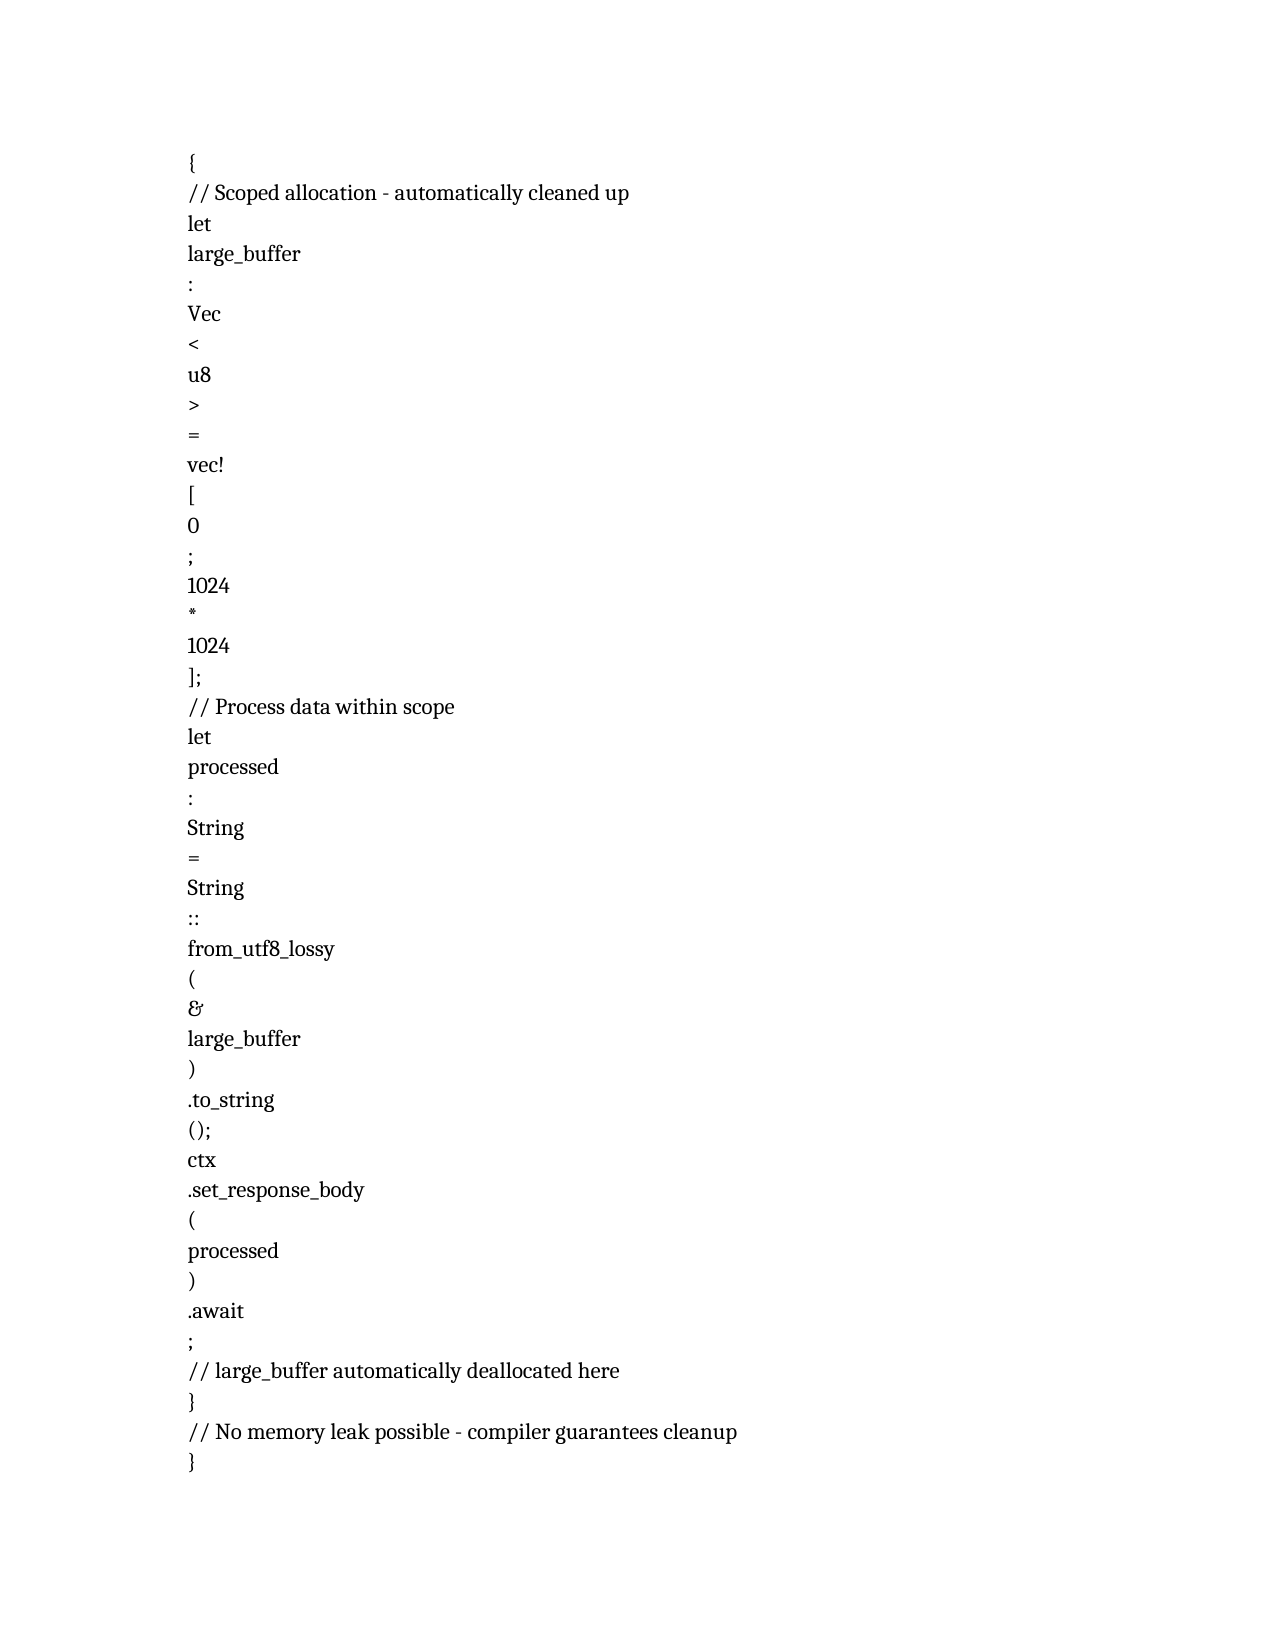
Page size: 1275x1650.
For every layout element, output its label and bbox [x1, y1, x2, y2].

text [187, 150, 1087, 1475]
